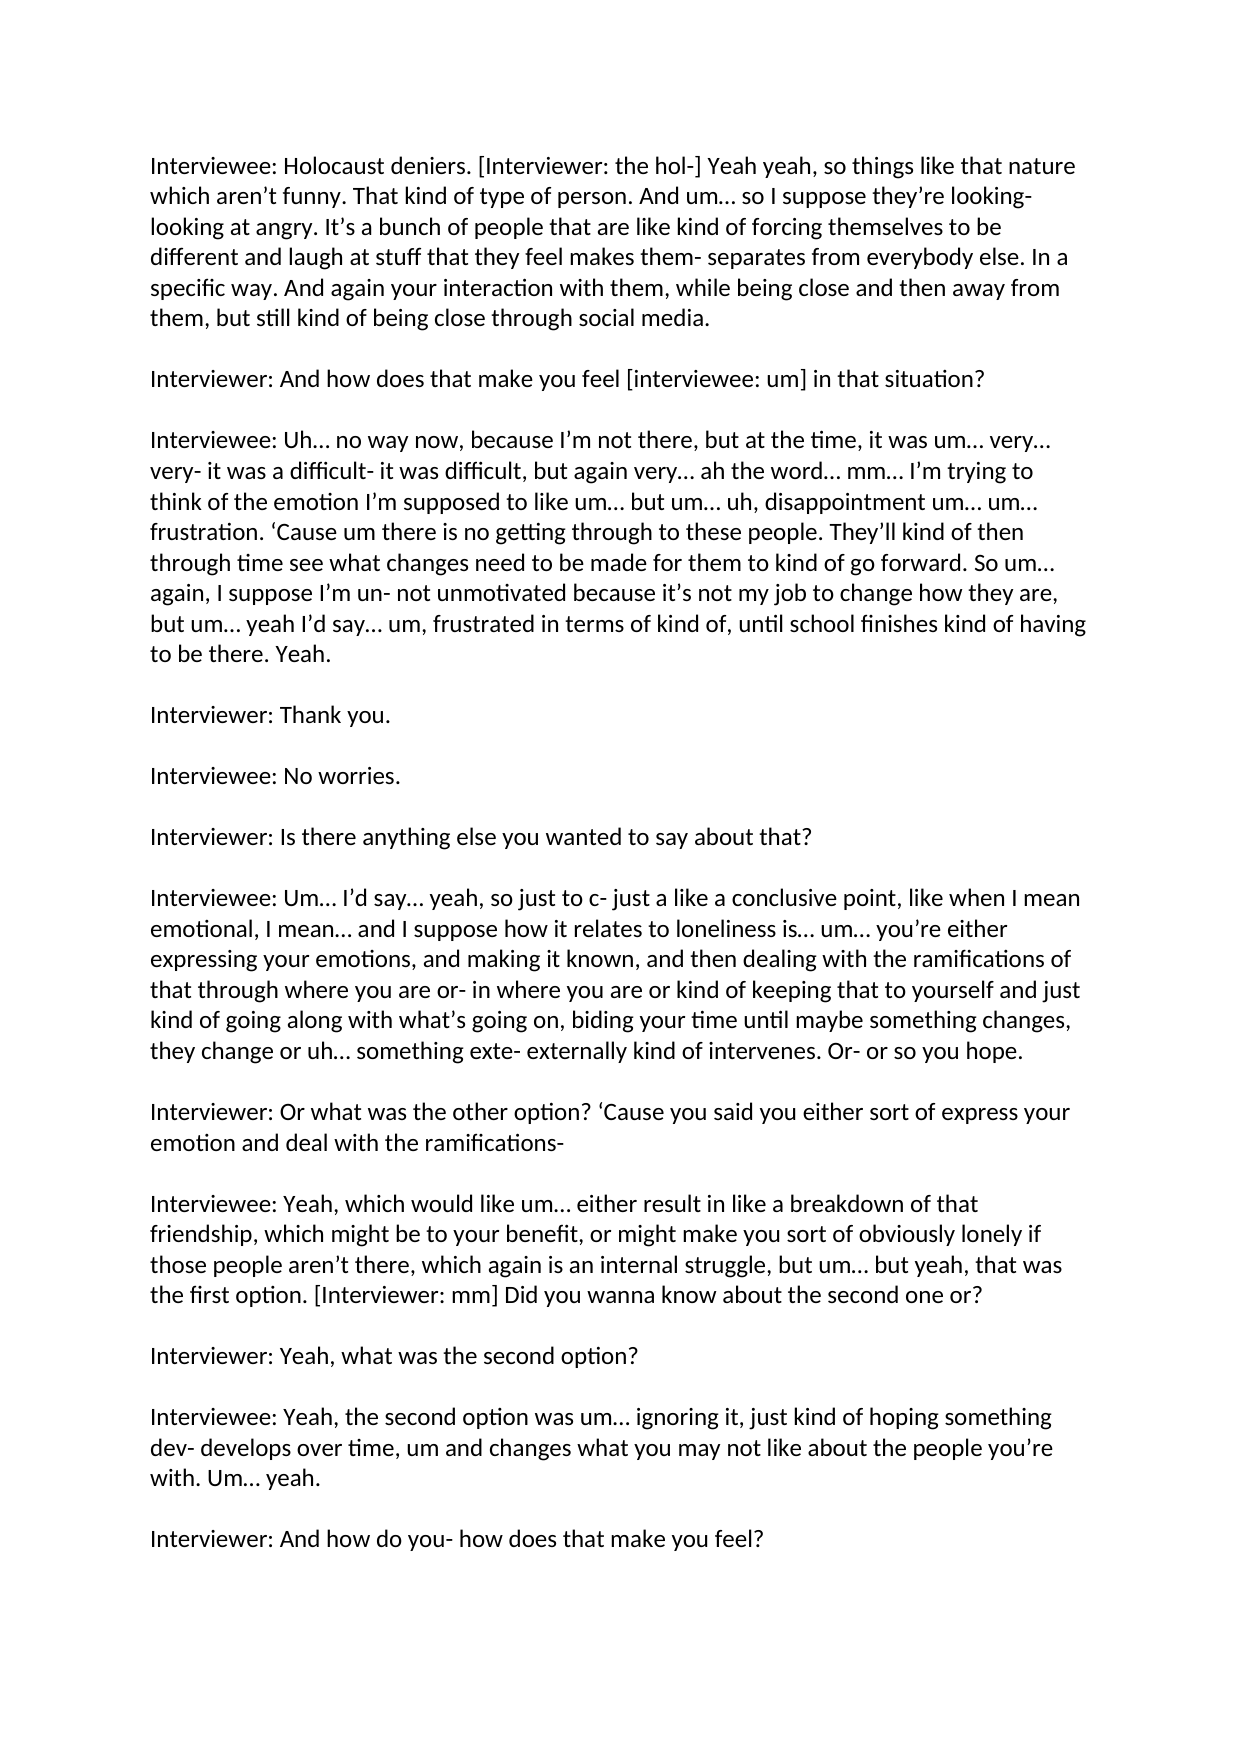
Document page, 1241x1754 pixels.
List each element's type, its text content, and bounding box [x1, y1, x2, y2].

text Interviewee: Yeah, the second option was um… ignoring it, just kind of hoping something dev- develops over time, um and changes what you may not like about the people you’re with. Um… yeah. [150, 1401, 1090, 1493]
text Interviewer: Thank you. [150, 699, 1090, 730]
text Interviewer: Or what was the other option? ‘Cause you said you either sort of express your emotion and deal with the ramifications- [150, 1096, 1090, 1157]
text Interviewee: Um… I’d say… yeah, so just to c- just a like a conclusive point, like when I mean emotional, I mean… and I suppose how it relates to loneliness is… um… you’re either expressing your emotions, and making it known, and then dealing with the ramifications of that through where you are or- in where you are or kind of keeping that to yourself and just kind of going along with what’s going on, biding your time until maybe something changes, they change or uh… something exte- externally kind of intervenes. Or- or so you hope. [150, 882, 1090, 1066]
text Interviewer: Yeah, what was the second option? [150, 1340, 1090, 1371]
text Interviewer: And how does that make you feel [interviewee: um] in that situation? [150, 364, 1090, 394]
text Interviewer: And how do you- how does that make you feel? [150, 1523, 1090, 1554]
text Interviewee: No worries. [150, 760, 1090, 791]
text Interviewee: Holocaust deniers. [Interviewer: the hol-] Yeah yeah, so things like that nature which aren’t funny. That kind of type of person. And um… so I suppose they’re looking- looking at angry. It’s a bunch of people that are like kind of forcing themselves to be different and laugh at stuff that they feel makes them- separates from everybody else. In a specific way. And again your interaction with them, while being close and then away from them, but still kind of being close through social media. [150, 150, 1090, 333]
text Interviewee: Yeah, which would like um… either result in like a breakdown of that friendship, which might be to your benefit, or might make you sort of obviously lonely if those people aren’t there, which again is an internal struggle, but um… but yeah, that was the first option. [Interviewer: mm] Did you wanna know about the second one or? [150, 1188, 1090, 1310]
text Interviewer: Is there anything else you wanted to say about that? [150, 821, 1090, 852]
text Interviewee: Uh… no way now, because I’m not there, but at the time, it was um… very… very- it was a difficult- it was difficult, but again very… ah the word… mm… I’m trying to think of the emotion I’m supposed to like um… but um… uh, disappointment um… um… frustration. ‘Cause um there is no getting through to these people. They’ll kind of then through time see what changes need to be made for them to kind of go forward. So um… again, I suppose I’m un- not unmotivated because it’s not my job to change how they are, but um… yeah I’d say… um, frustrated in terms of kind of, until school finishes kind of having to be there. Yeah. [150, 425, 1090, 669]
